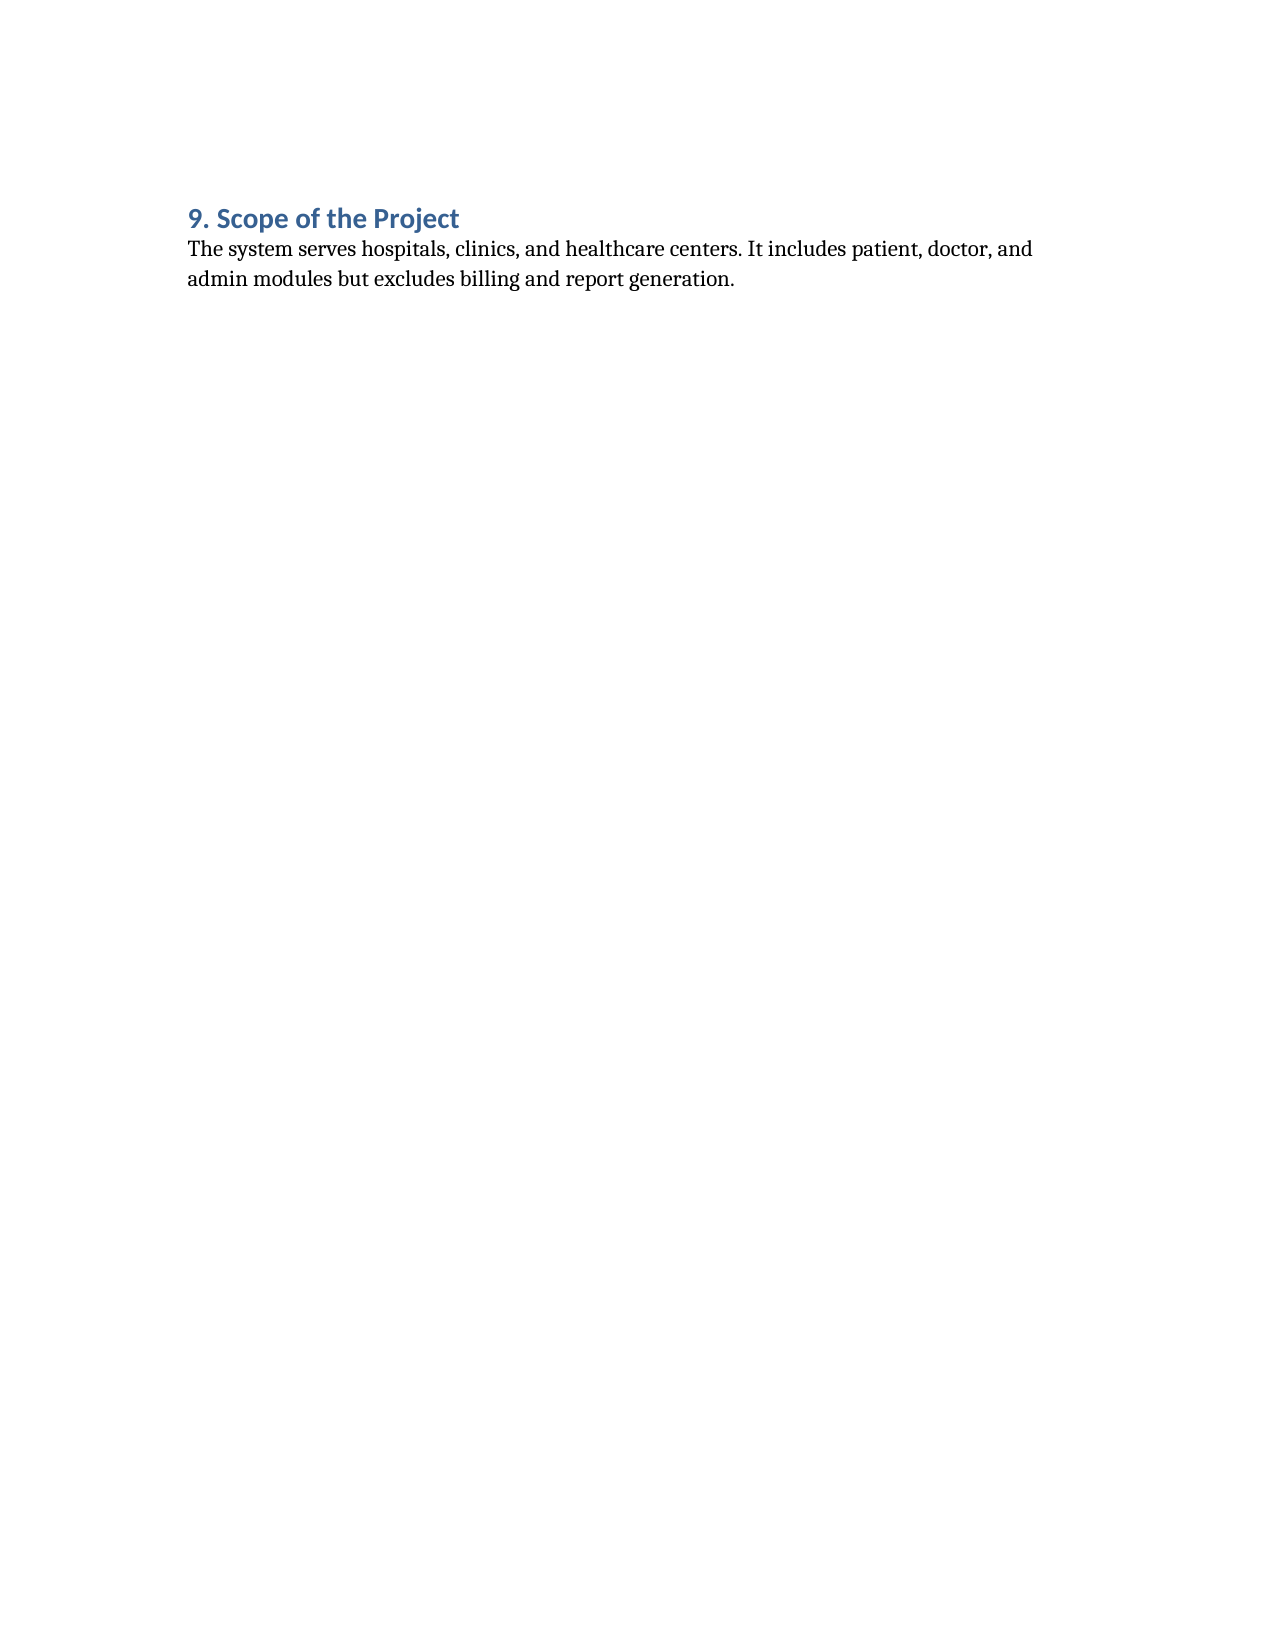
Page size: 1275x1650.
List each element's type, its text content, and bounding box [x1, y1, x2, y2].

subtitle 9. Scope of the Project [187, 200, 1087, 236]
text The system serves hospitals, clinics, and healthcare centers. It includes patient, doctor, and admin modules but excludes billing and report generation. [187, 236, 1087, 292]
